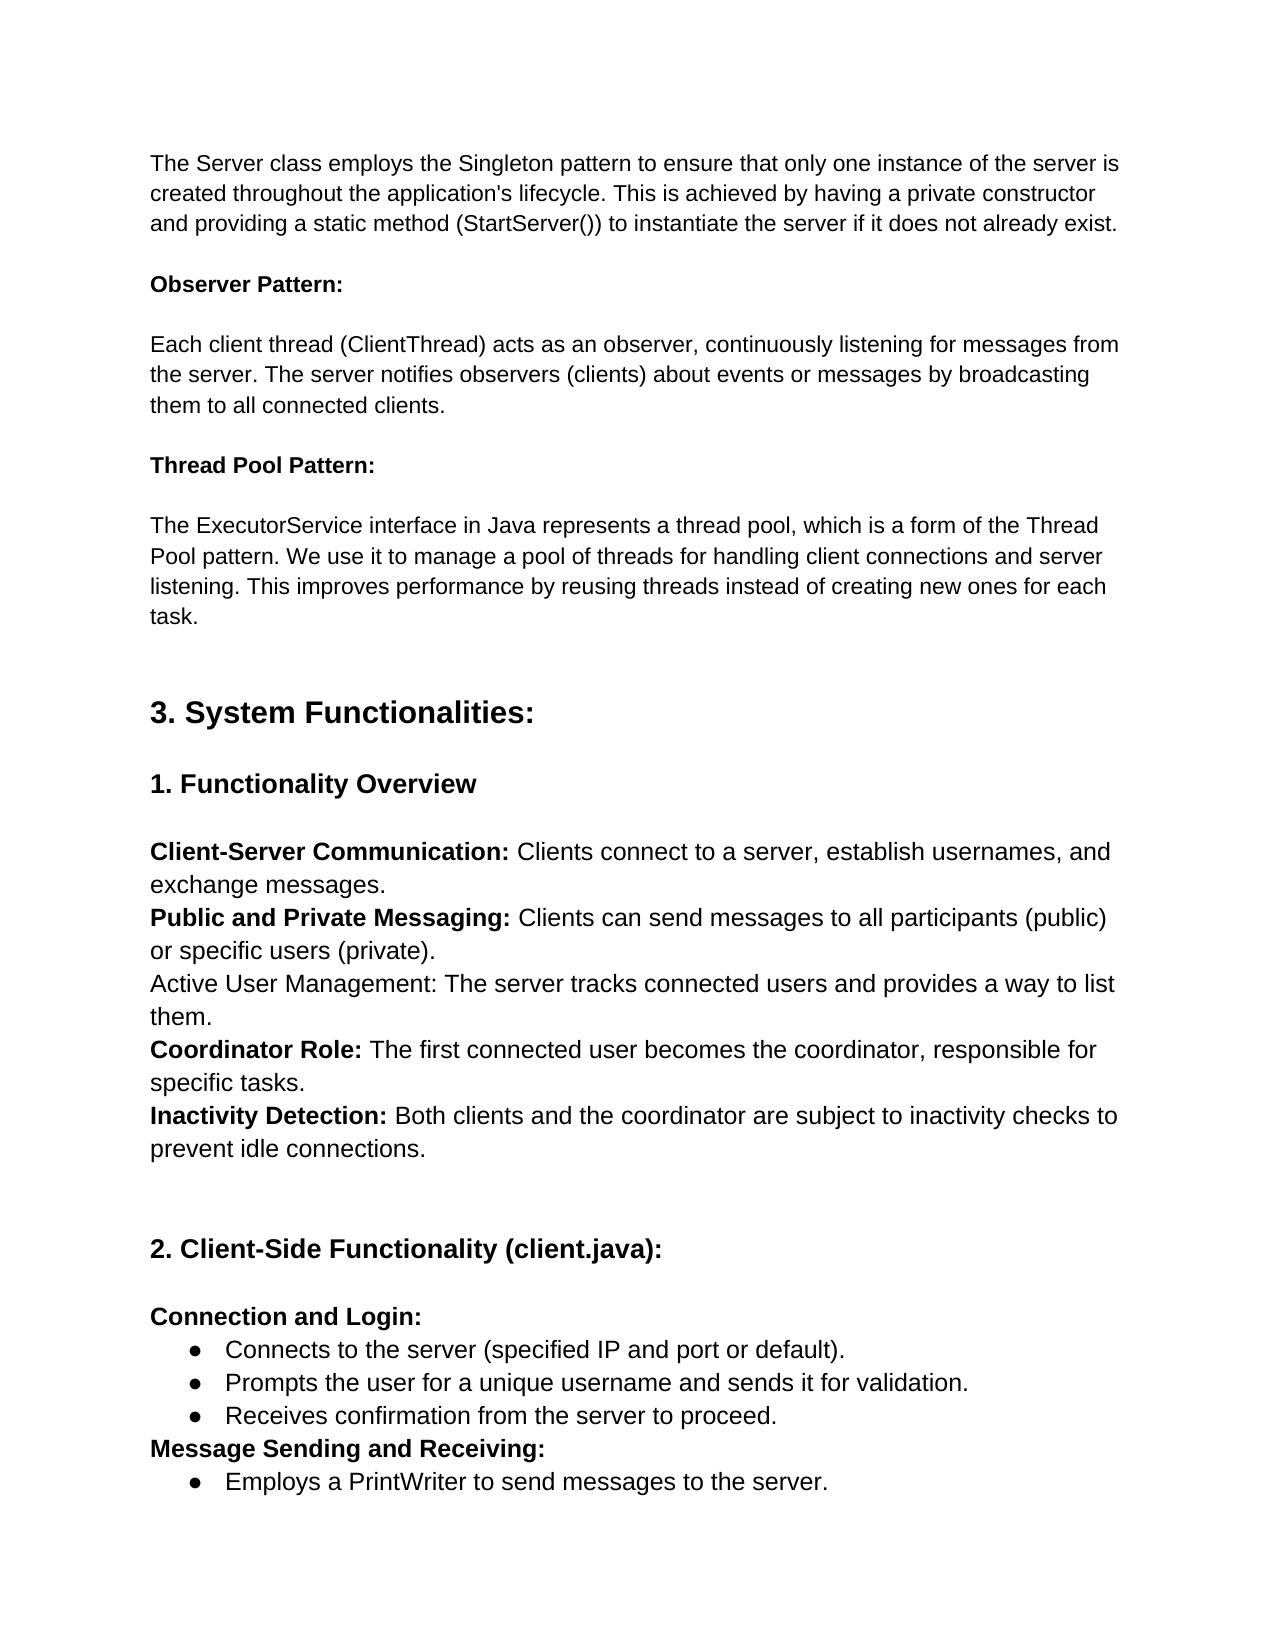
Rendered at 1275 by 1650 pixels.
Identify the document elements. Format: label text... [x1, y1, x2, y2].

list Connects to the server (specified IP and port or default). [187, 1335, 1125, 1364]
text Public and Private Messaging: Clients can send messages to all participants (public) or specific users (private). [150, 903, 1125, 965]
text 1. Functionality Overview [150, 768, 1125, 799]
text 2. Client-Side Functionality (client.java): [150, 1233, 1125, 1264]
text Observer Pattern: [150, 271, 1125, 297]
text Each client thread (ClientThread) acts as an observer, continuously listening for messages from the server. The server notifies observers (clients) about events or messages by broadcasting them to all connected clients. [150, 331, 1125, 418]
list Prompts the user for a unique username and sends it for validation. [187, 1368, 1125, 1397]
text Message Sending and Receiving: [150, 1434, 1125, 1463]
text The ExecutorService interface in Java represents a thread pool, which is a form of the Thread Pool pattern. We use it to manage a pool of threads for handling client connections and server listening. This improves performance by reusing threads instead of creating new ones for each task. [150, 512, 1125, 629]
text Active User Management: The server tracks connected users and provides a way to list them. [150, 969, 1125, 1031]
list Employs a PrintWriter to send messages to the server. [187, 1467, 1125, 1496]
text Connection and Login: [150, 1302, 1125, 1331]
text 3. System Functionalities: [150, 694, 1125, 730]
text Inactivity Detection: Both clients and the coordinator are subject to inactivity checks to prevent idle connections. [150, 1101, 1125, 1163]
text Client-Server Communication: Clients connect to a server, establish usernames, and exchange messages. [150, 837, 1125, 899]
text Thread Pool Pattern: [150, 452, 1125, 478]
list Receives confirmation from the server to proceed. [187, 1401, 1125, 1430]
text Coordinator Role: The first connected user becomes the coordinator, responsible for specific tasks. [150, 1035, 1125, 1097]
text The Server class employs the Singleton pattern to ensure that only one instance of the server is created throughout the application's lifecycle. This is achieved by having a private constructor and providing a static method (StartServer()) to instantiate the server if it does not already exist. [150, 150, 1125, 237]
